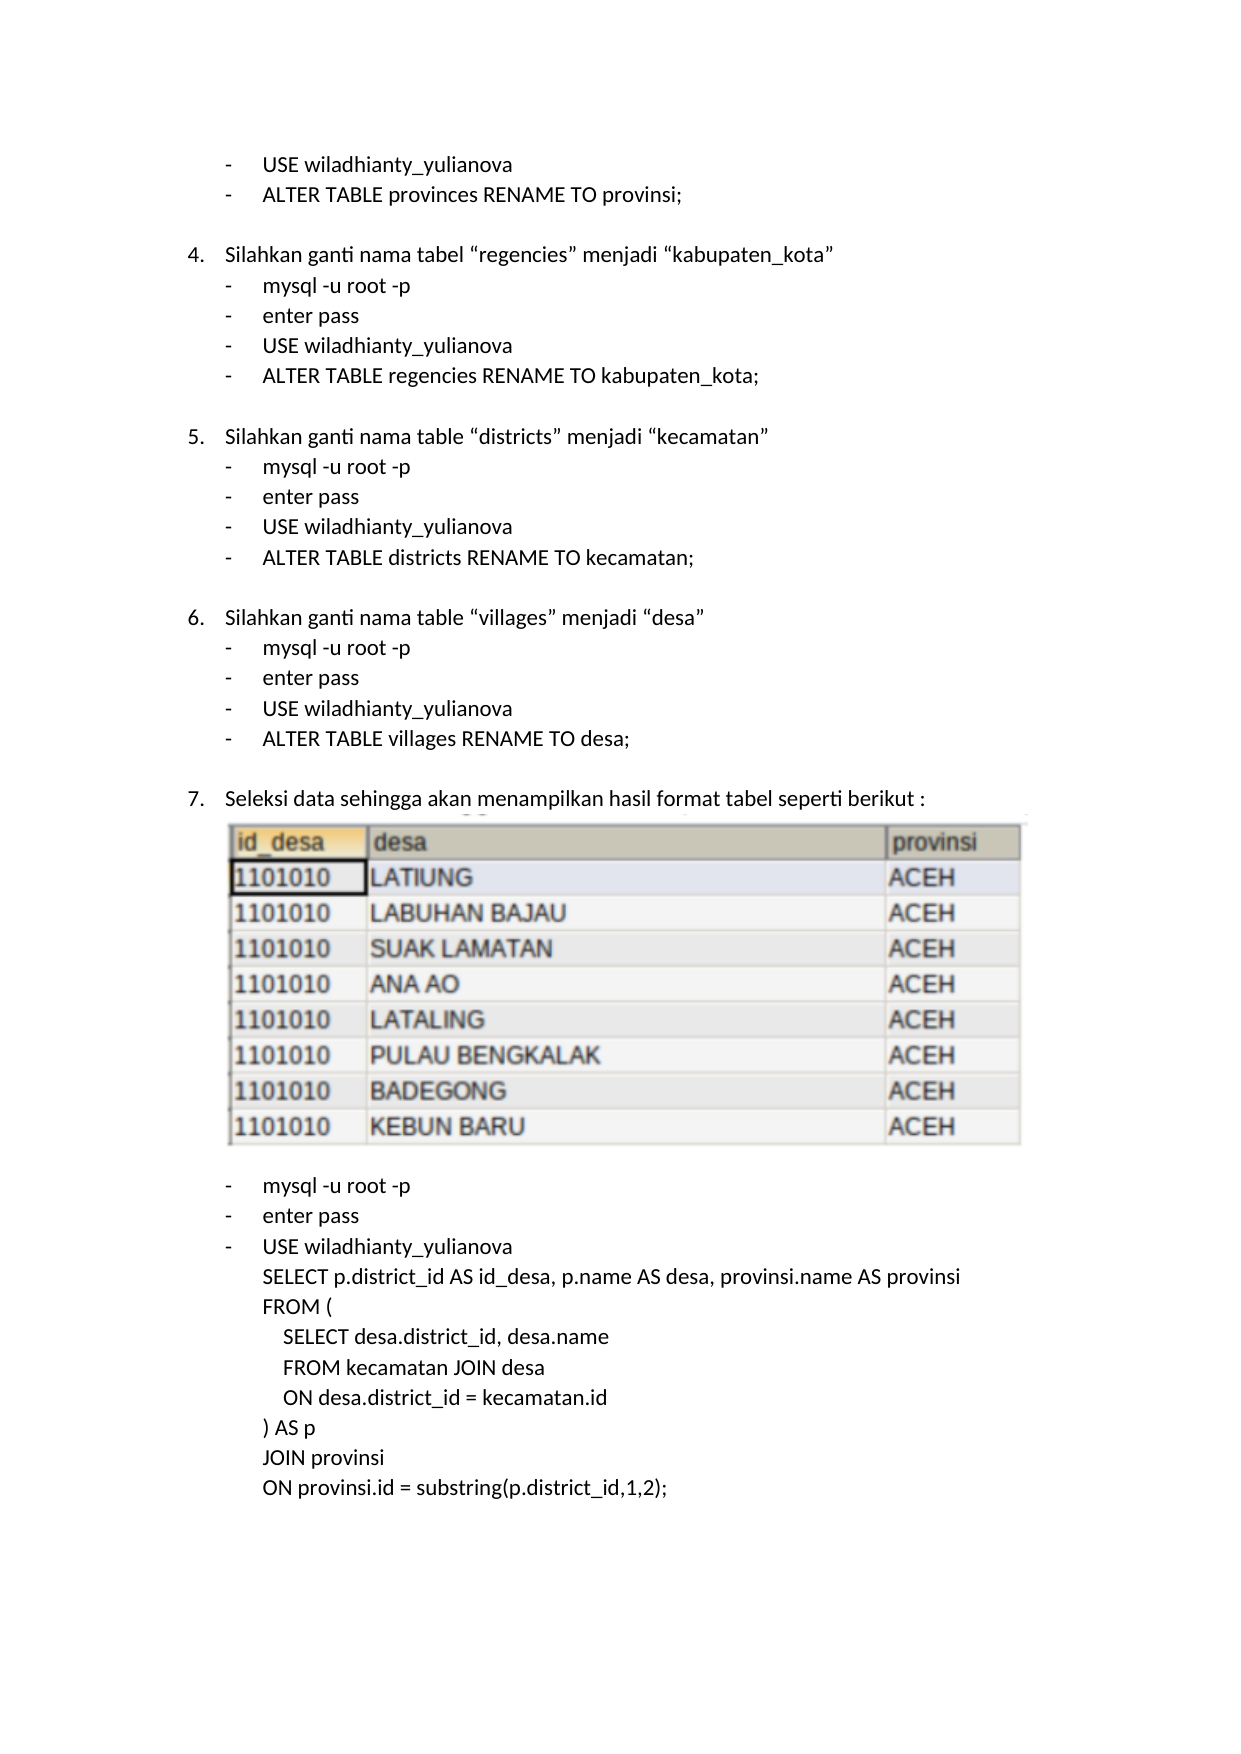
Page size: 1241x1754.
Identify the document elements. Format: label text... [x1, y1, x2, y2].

list Silahkan ganti nama table “villages” menjadi “desa” [187, 603, 1090, 631]
list ALTER TABLE regencies RENAME TO kabupaten_kota; [225, 361, 1090, 389]
list ALTER TABLE districts RENAME TO kecamatan; [225, 543, 1090, 571]
list ON provinsi.id = substring(p.district_id,1,2); [262, 1473, 1090, 1502]
list ) AS p [262, 1413, 1090, 1441]
list ALTER TABLE provinces RENAME TO provinsi; [225, 180, 1090, 208]
list USE wiladhianty_yulianova [225, 1232, 1090, 1260]
list enter pass [225, 301, 1090, 329]
list Silahkan ganti nama tabel “regencies” menjadi “kabupaten_kota” [187, 241, 1090, 269]
list USE wiladhianty_yulianova [225, 150, 1090, 178]
list mysql -u root -p [225, 1171, 1090, 1199]
list FROM ( [262, 1292, 1090, 1320]
list enter pass [225, 1202, 1090, 1230]
list USE wiladhianty_yulianova [225, 512, 1090, 541]
list mysql -u root -p [225, 633, 1090, 661]
list enter pass [225, 482, 1090, 510]
list JOIN provinsi [262, 1443, 1090, 1471]
list USE wiladhianty_yulianova [225, 694, 1090, 722]
list mysql -u root -p [225, 452, 1090, 480]
list Seleksi data sehingga akan menampilkan hasil format tabel seperti berikut : [187, 784, 1090, 812]
list mysql -u root -p [225, 271, 1090, 299]
list USE wiladhianty_yulianova [225, 331, 1090, 359]
list Silahkan ganti nama table “districts” menjadi “kecamatan” [187, 422, 1090, 450]
list SELECT p.district_id AS id_desa, p.name AS desa, provinsi.name AS provinsi [262, 1262, 1090, 1290]
list ON desa.district_id = kecamatan.id [262, 1383, 1090, 1411]
list FROM kecamatan JOIN desa [262, 1353, 1090, 1381]
list enter pass [225, 663, 1090, 692]
list ALTER TABLE villages RENAME TO desa; [225, 724, 1090, 752]
picture [225, 814, 1029, 1170]
list SELECT desa.district_id, desa.name [262, 1322, 1090, 1351]
